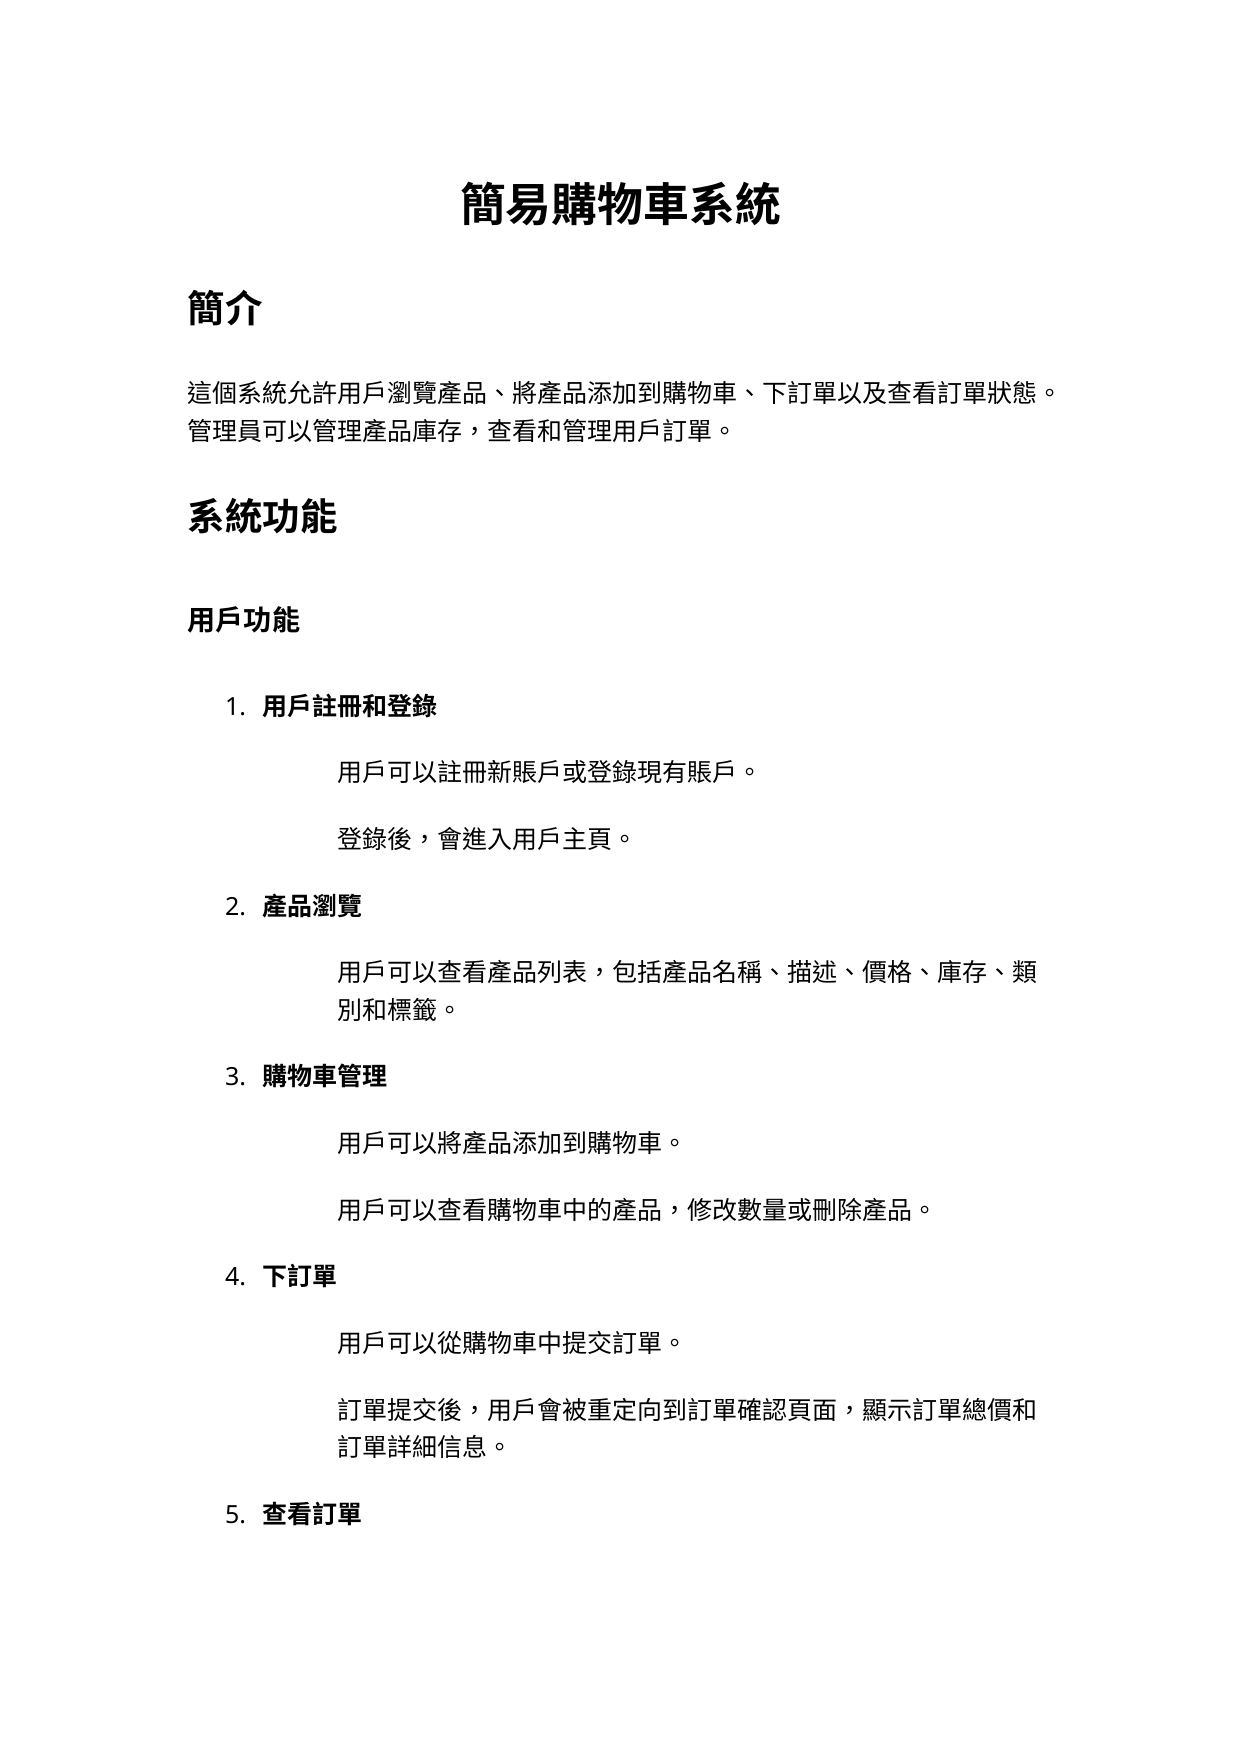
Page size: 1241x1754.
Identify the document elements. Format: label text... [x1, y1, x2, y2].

text 用戶功能 [187, 581, 1053, 656]
text 訂單提交後，用戶會被重定向到訂單確認頁面，顯示訂單總價和訂單詳細信息。 [337, 1389, 1053, 1464]
list 用戶註冊和登錄 [225, 685, 1053, 723]
text 用戶可以註冊新賬戶或登錄現有賬戶。 [337, 752, 1053, 789]
text 登錄後，會進入用戶主頁。 [337, 819, 1053, 856]
text 用戶可以查看產品列表，包括產品名稱、描述、價格、庫存、類別和標籤。 [337, 952, 1053, 1027]
list 產品瀏覽 [225, 885, 1053, 923]
text 這個系統允許用戶瀏覽產品、將產品添加到購物車、下訂單以及查看訂單狀態。管理員可以管理產品庫存，查看和管理用戶訂單。 [187, 373, 1053, 448]
list 購物車管理 [225, 1056, 1053, 1094]
list 查看訂單 [225, 1494, 1053, 1531]
text 系統功能 [187, 477, 1053, 552]
text 簡介 [187, 269, 1053, 344]
text 用戶可以將產品添加到購物車。 [337, 1123, 1053, 1160]
text 用戶可以查看購物車中的產品，修改數量或刪除產品。 [337, 1189, 1053, 1227]
text 用戶可以從購物車中提交訂單。 [337, 1323, 1053, 1360]
list 下訂單 [225, 1256, 1053, 1294]
text 簡易購物車系統 [187, 164, 1053, 239]
